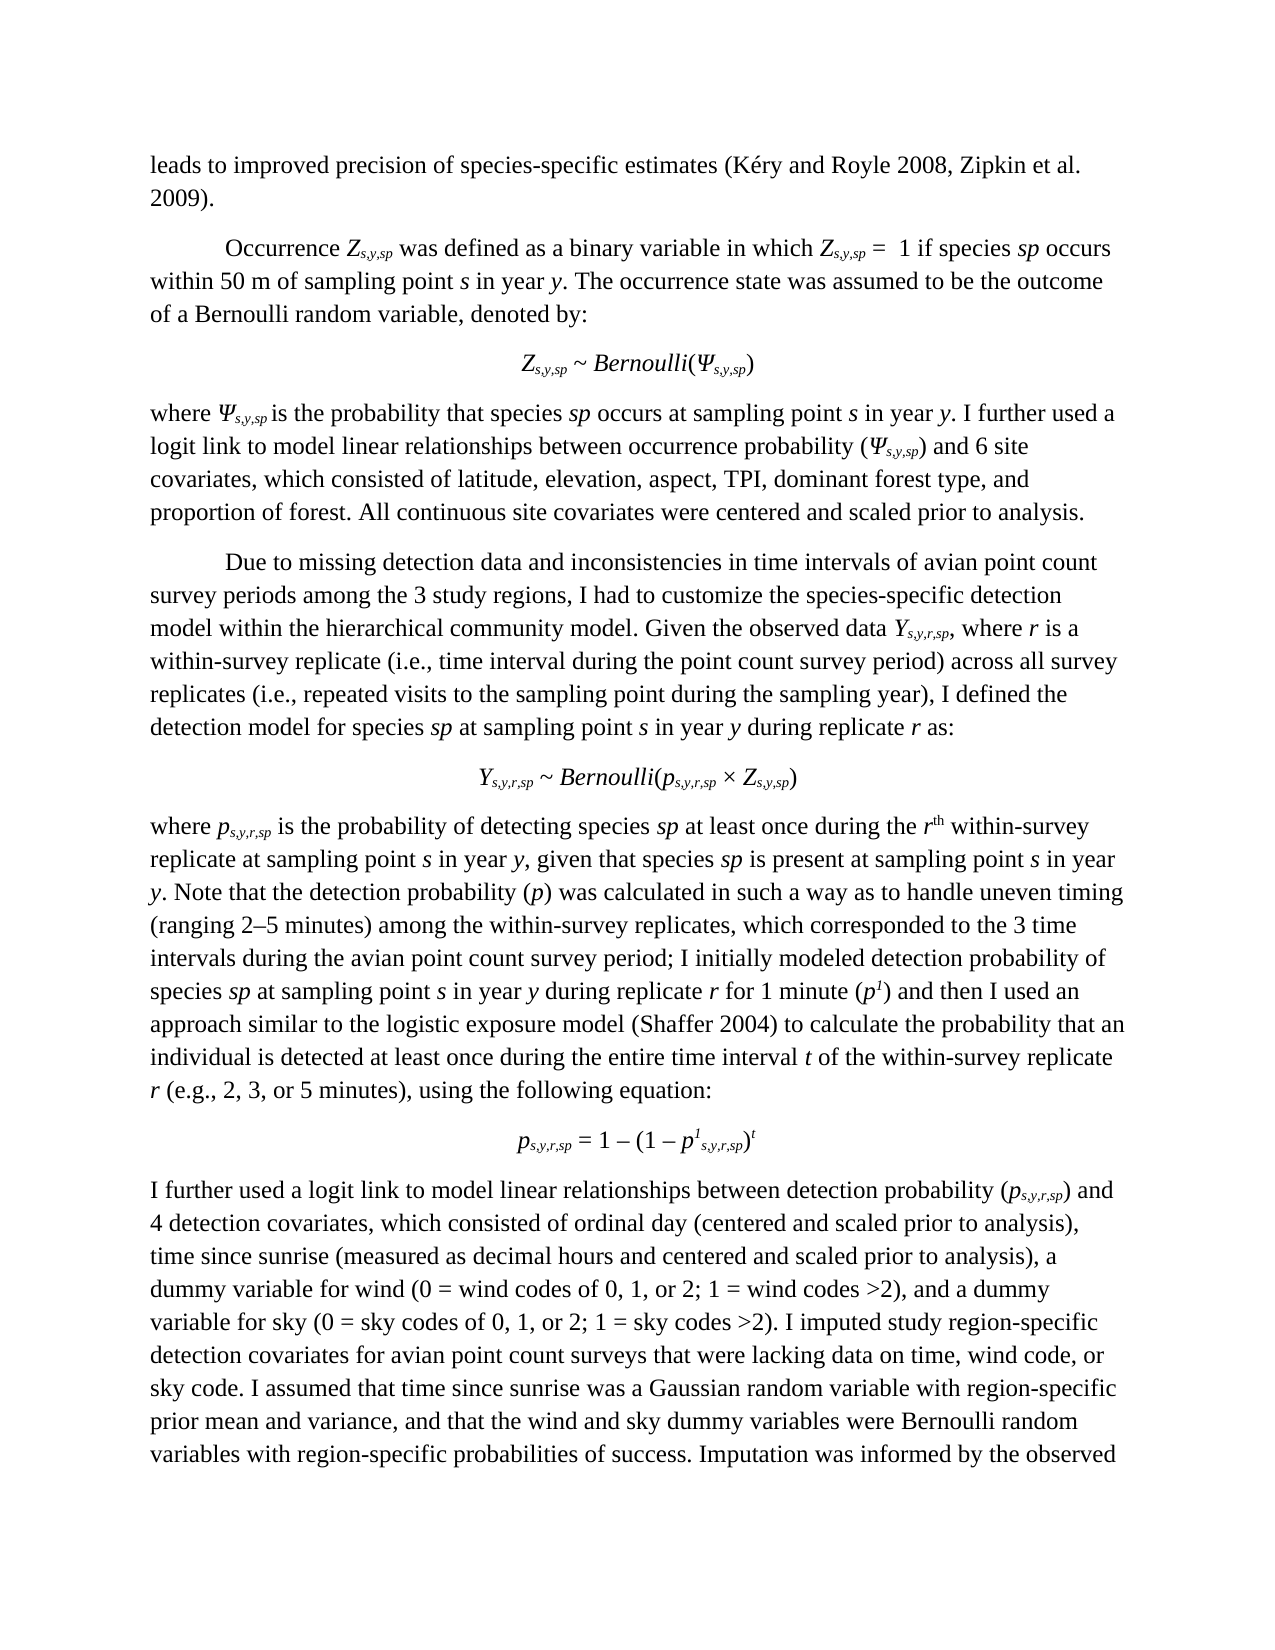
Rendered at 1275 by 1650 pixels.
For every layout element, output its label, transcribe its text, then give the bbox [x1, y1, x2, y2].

text ps,y,r,sp = 1 – (1 – p1s,y,r,sp)t [150, 1125, 1125, 1154]
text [150, 1175, 1125, 1468]
text Ys,y,r,sp ~ Bernoulli(ps,y,r,sp × Zs,y,sp) [150, 762, 1125, 790]
text where Ψs,y,sp is the probability that species sp occurs at sampling point s in year y. I further used a logit link to model linear relationships between occurrence probability (Ψs,y,sp) and 6 site covariates, which consisted of latitude, elevation, aspect, TPI, dominant forest type, and proportion of forest. All continuous site covariates were centered and scaled prior to analysis. [150, 398, 1125, 526]
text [150, 150, 1125, 212]
text Due to missing detection data and inconsistencies in time intervals of avian point count survey periods among the 3 study regions, I had to customize the species-specific detection model within the hierarchical community model. Given the observed data Ys,y,r,sp, where r is a within-survey replicate (i.e., time interval during the point count survey period) across all survey replicates (i.e., repeated visits to the sampling point during the sampling year), I defined the detection model for species sp at sampling point s in year y during replicate r as: [150, 547, 1125, 741]
text Occurrence Zs,y,sp was defined as a binary variable in which Zs,y,sp = 1 if species sp occurs within 50 m of sampling point s in year y. The occurrence state was assumed to be the outcome of a Bernoulli random variable, denoted by: [150, 233, 1125, 327]
text Zs,y,sp ~ Bernoulli(Ψs,y,sp) [150, 348, 1125, 377]
text where ps,y,r,sp is the probability of detecting species sp at least once during the rth within-survey replicate at sampling point s in year y, given that species sp is present at sampling point s in year y. Note that the detection probability (p) was calculated in such a way as to handle uneven timing (ranging 2–5 minutes) among the within-survey replicates, which corresponded to the 3 time intervals during the avian point count survey period; I initially modeled detection probability of species sp at sampling point s in year y during replicate r for 1 minute (p1) and then I used an approach similar to the logistic exposure model (Shaffer 2004) to calculate the probability that an individual is detected at least once during the entire time interval t of the within-survey replicate r (e.g., 2, 3, or 5 minutes), using the following equation: [150, 811, 1125, 1104]
